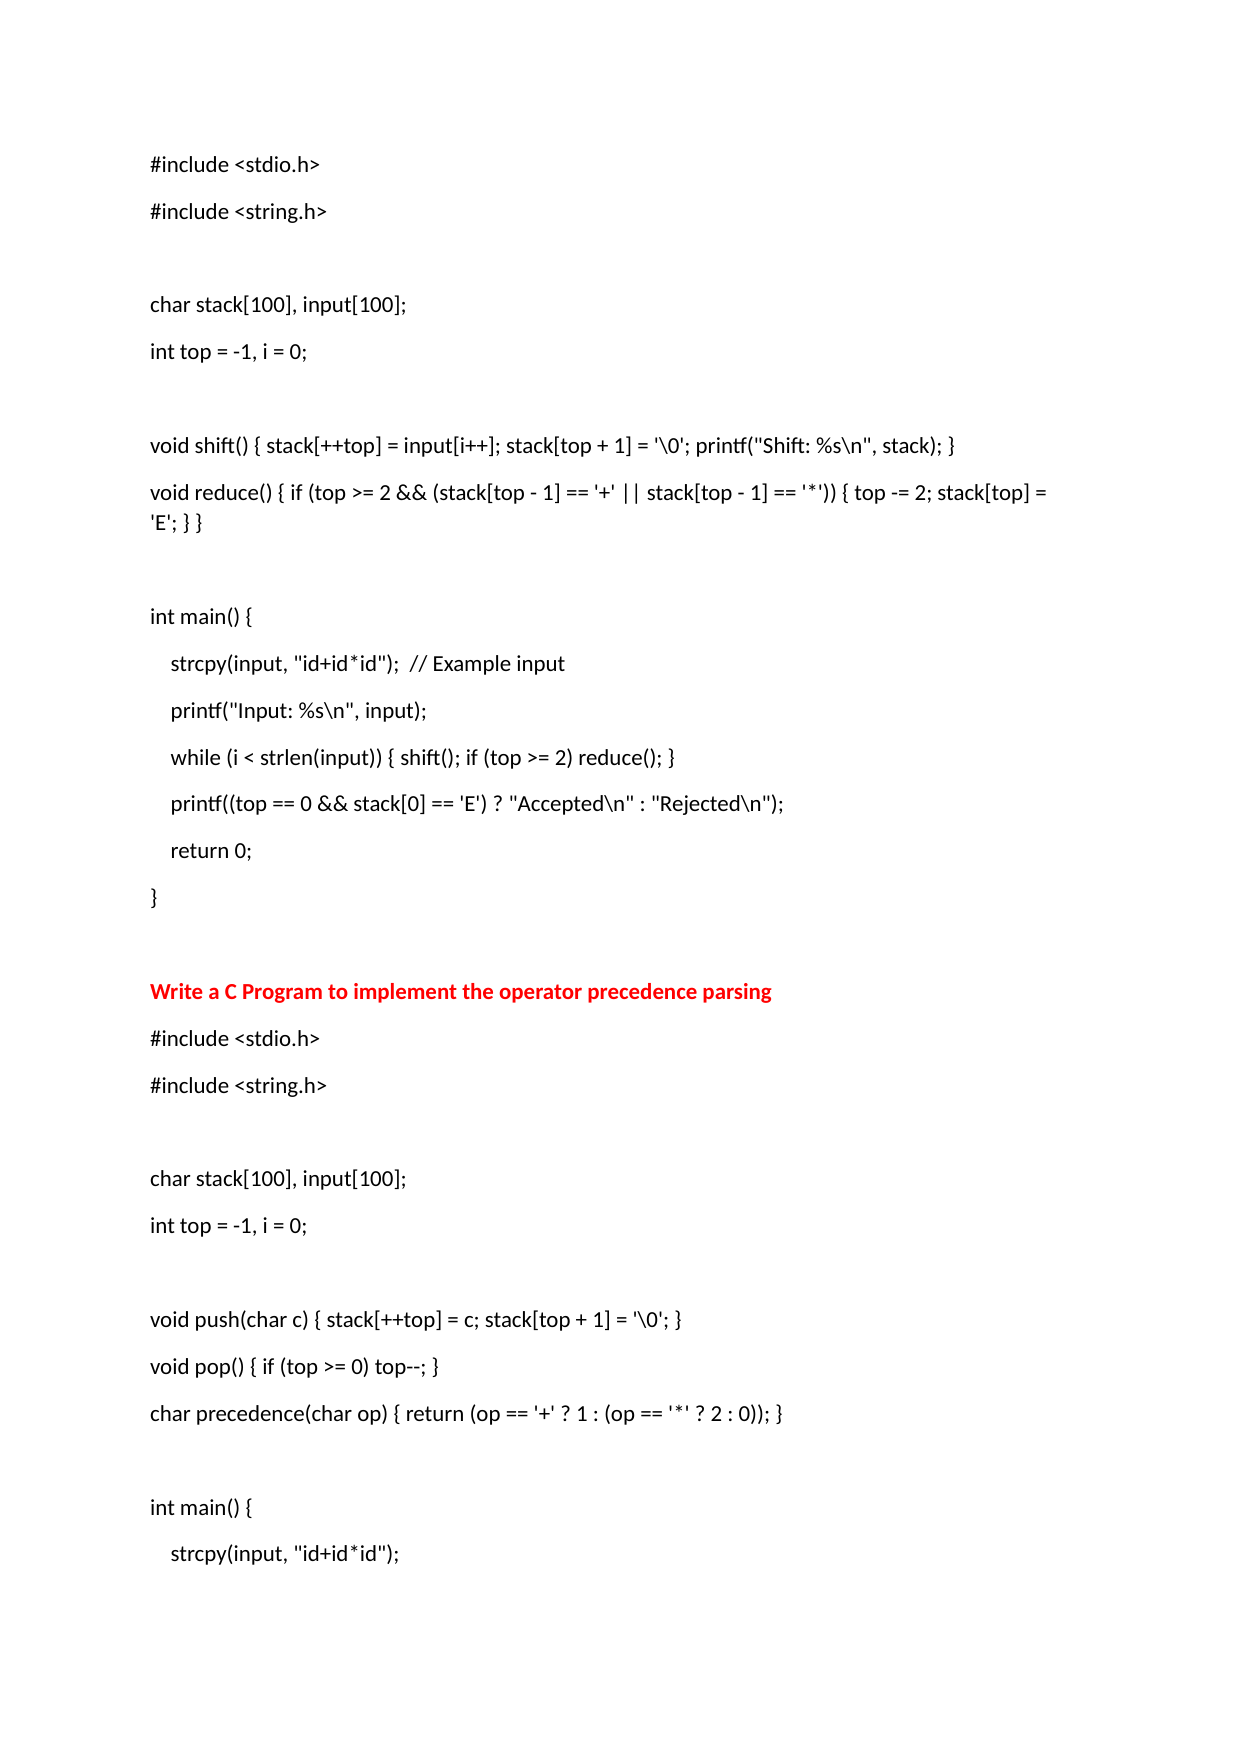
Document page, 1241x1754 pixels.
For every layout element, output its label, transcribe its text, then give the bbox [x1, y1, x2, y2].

text strcpy(input, "id+id*id"); // Example input [150, 649, 1090, 677]
text return 0; [150, 836, 1090, 864]
text #include <string.h> [150, 1071, 1090, 1099]
text #include <string.h> [150, 197, 1090, 225]
text #include <stdio.h> [150, 150, 1090, 178]
text void reduce() { if (top >= 2 && (stack[top - 1] == '+' || stack[top - 1] == '*')) { top -= 2; stack[top] = 'E'; } } [150, 478, 1090, 536]
text int top = -1, i = 0; [150, 337, 1090, 366]
text int top = -1, i = 0; [150, 1211, 1090, 1239]
text strcpy(input, "id+id*id"); [150, 1539, 1090, 1568]
text while (i < strlen(input)) { shift(); if (top >= 2) reduce(); } [150, 743, 1090, 771]
text char stack[100], input[100]; [150, 291, 1090, 319]
text void shift() { stack[++top] = input[i++]; stack[top + 1] = '\0'; printf("Shift: %s\n", stack); } [150, 431, 1090, 459]
text void push(char c) { stack[++top] = c; stack[top + 1] = '\0'; } [150, 1305, 1090, 1333]
text int main() { [150, 602, 1090, 630]
text int main() { [150, 1493, 1090, 1521]
text char stack[100], input[100]; [150, 1164, 1090, 1193]
text char precedence(char op) { return (op == '+' ? 1 : (op == '*' ? 2 : 0)); } [150, 1399, 1090, 1427]
text void pop() { if (top >= 0) top--; } [150, 1352, 1090, 1380]
text printf("Input: %s\n", input); [150, 696, 1090, 724]
text Write a C Program to implement the operator precedence parsing [150, 977, 1090, 1005]
text } [150, 883, 1090, 911]
text printf((top == 0 && stack[0] == 'E') ? "Accepted\n" : "Rejected\n"); [150, 789, 1090, 818]
text #include <stdio.h> [150, 1024, 1090, 1052]
